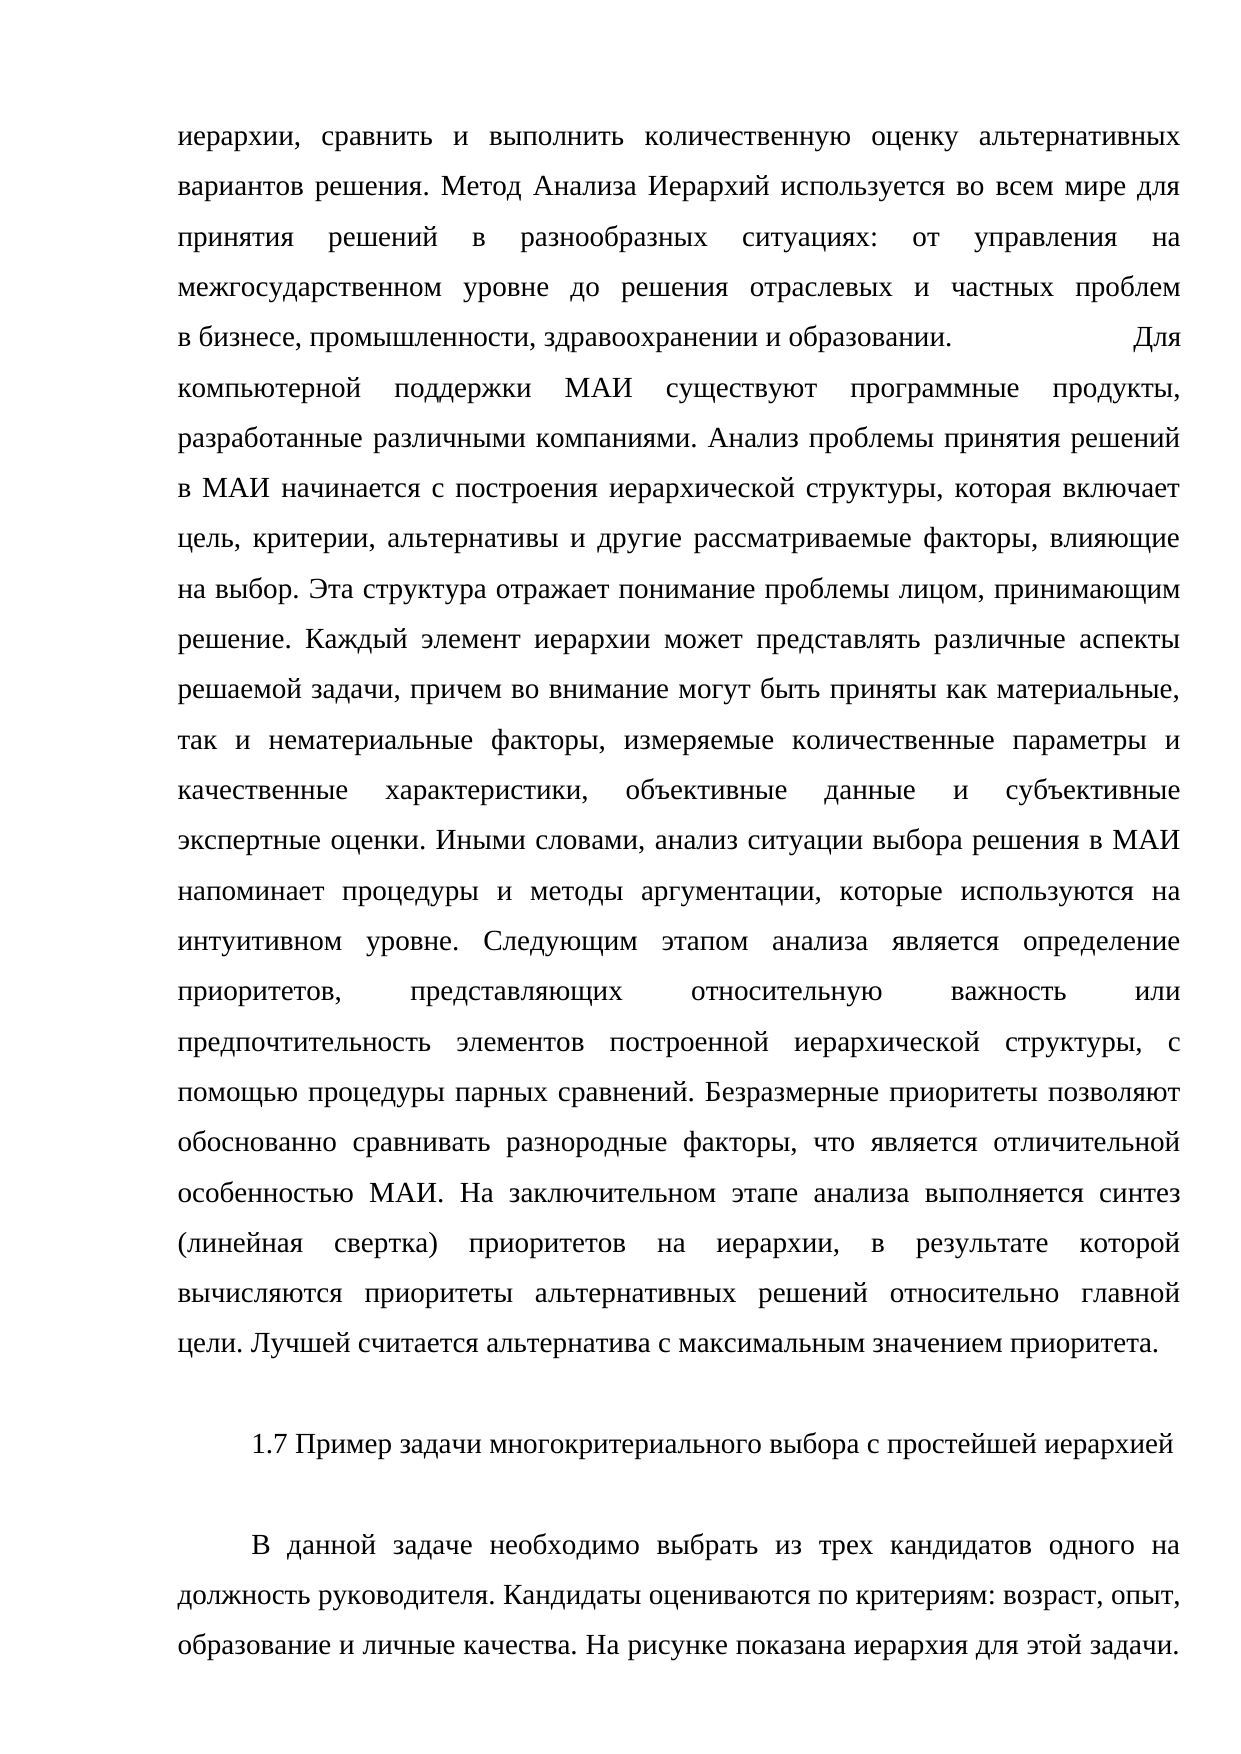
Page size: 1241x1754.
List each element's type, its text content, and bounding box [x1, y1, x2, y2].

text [177, 118, 1181, 1359]
text 1.7 Пример задачи многокритериального выбора с простейшей иерархией [177, 1426, 1181, 1460]
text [177, 1527, 1181, 1661]
